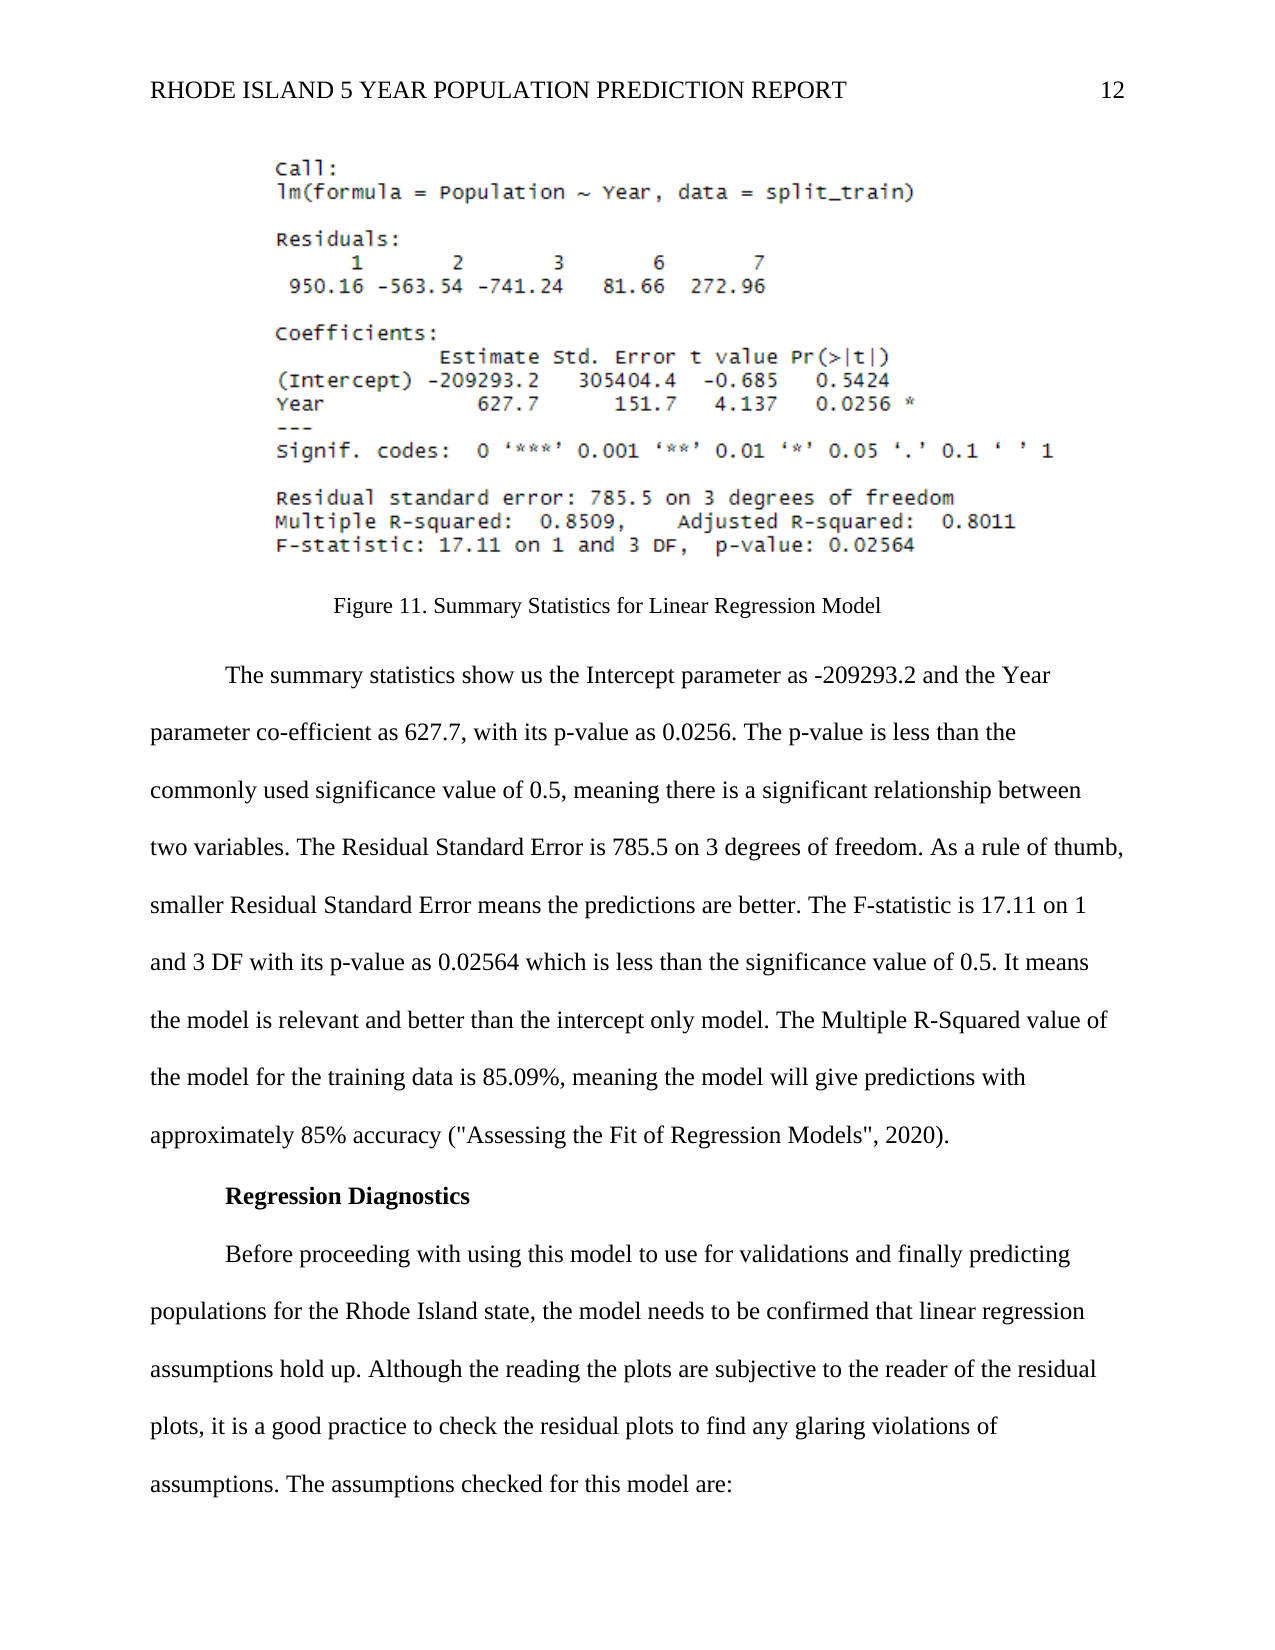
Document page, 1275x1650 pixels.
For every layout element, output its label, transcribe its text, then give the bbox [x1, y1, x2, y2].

picture [267, 150, 1083, 574]
text The summary statistics show us the Intercept parameter as -209293.2 and the Year parameter co-efficient as 627.7, with its p-value as 0.0256. The p-value is less than the commonly used significance value of 0.5, meaning there is a significant relationship between two variables. The Residual Standard Error is 785.5 on 3 degrees of freedom. As a rule of thumb, smaller Residual Standard Error means the predictions are better. The F-statistic is 17.11 on 1 and 3 DF with its p-value as 0.02564 which is less than the significance value of 0.5. It means the model is relevant and better than the intercept only model. The Multiple R-Squared value of the model for the training data is 85.09%, meaning the model will give predictions with approximately 85% accuracy ("Assessing the Fit of Regression Models", 2020). [150, 660, 1125, 1148]
text Before proceeding with using this model to use for validations and finally predicting populations for the Rhode Island state, the model needs to be confirmed that linear regression assumptions hold up. Although the reading the plots are subjective to the reader of the residual plots, it is a good practice to check the residual plots to find any glaring violations of assumptions. The assumptions checked for this model are: [150, 1239, 1125, 1498]
subtitle Regression Diagnostics [150, 1181, 1125, 1210]
